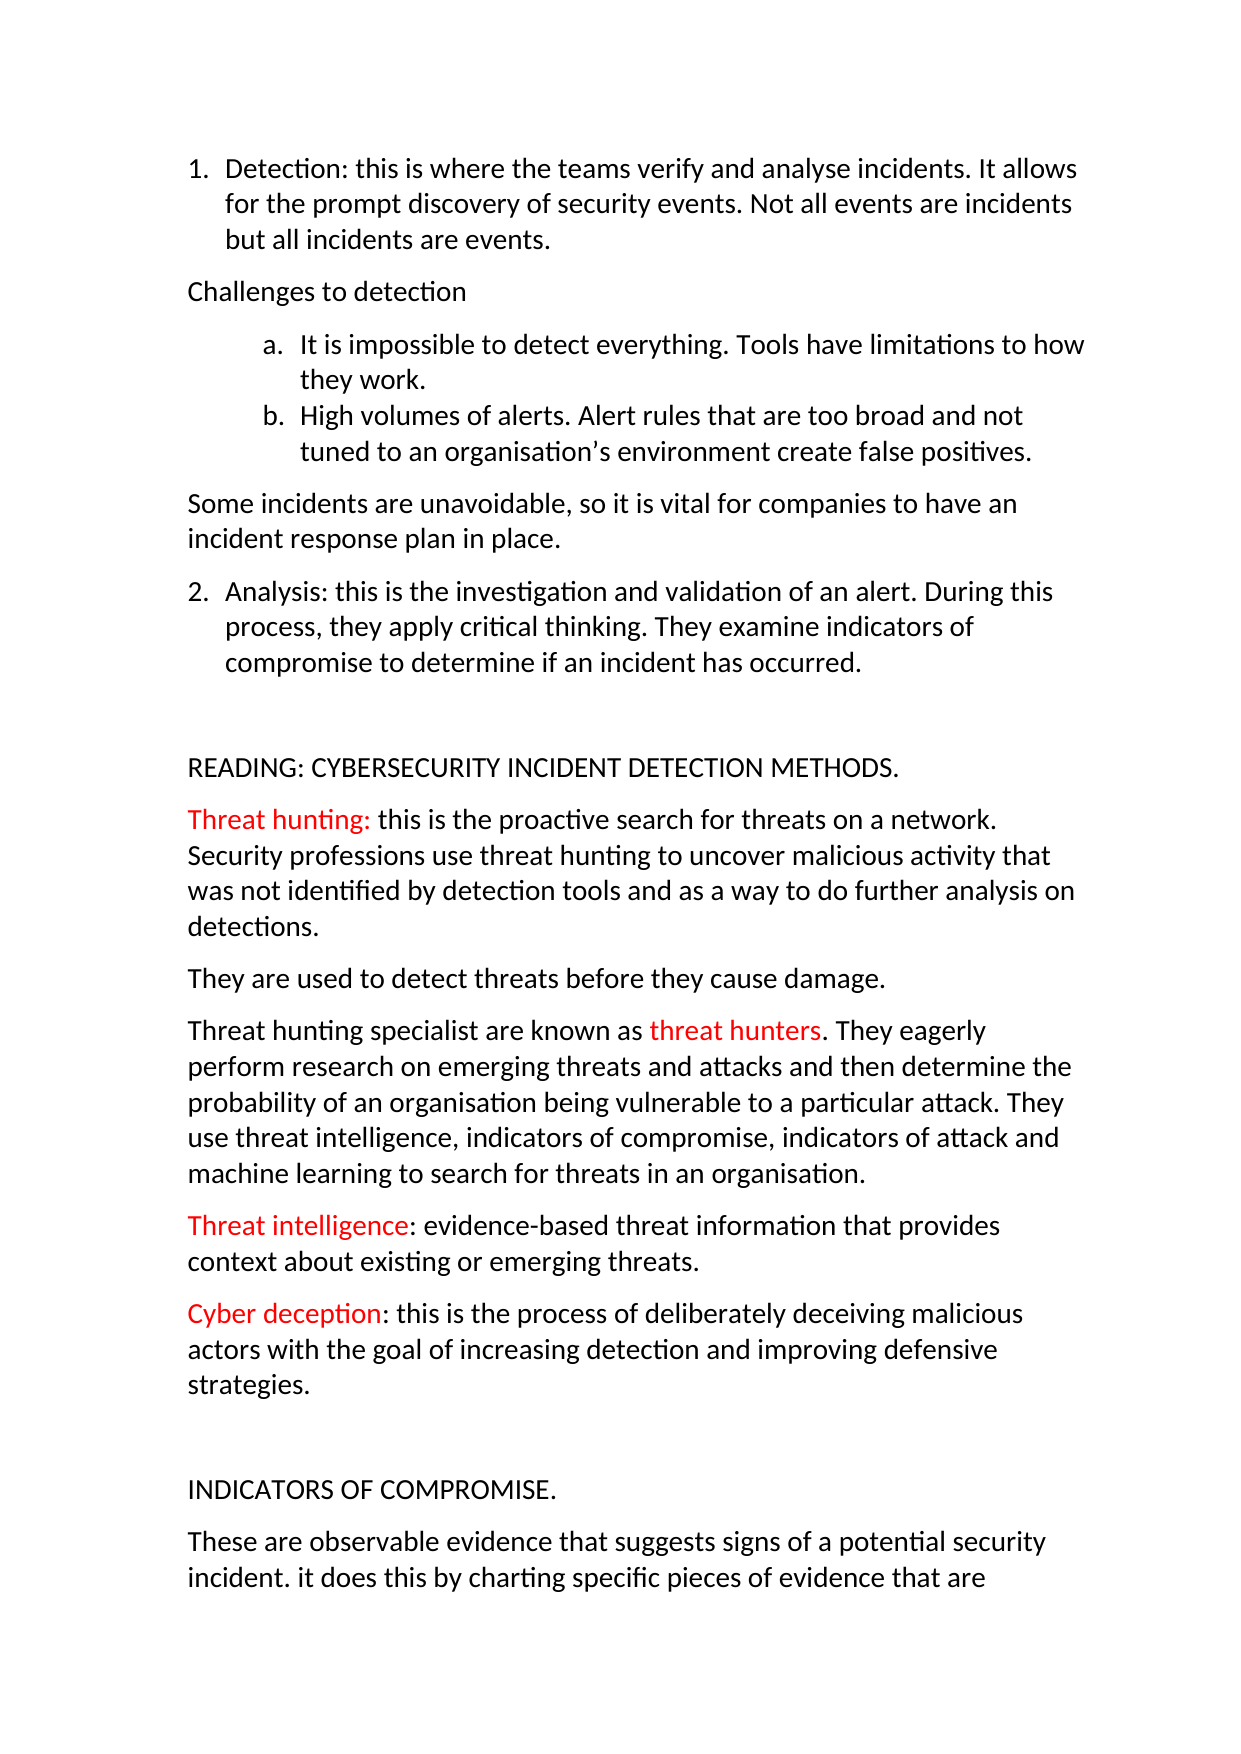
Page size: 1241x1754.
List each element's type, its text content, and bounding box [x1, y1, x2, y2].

text Some incidents are unavoidable, so it is vital for companies to have an incident response plan in place. [187, 485, 1090, 556]
text Threat hunting specialist are known as threat hunters. They eagerly perform research on emerging threats and attacks and then determine the probability of an organisation being vulnerable to a particular attack. They use threat intelligence, indicators of compromise, indicators of attack and machine learning to search for threats in an organisation. [187, 1012, 1090, 1191]
text Cyber deception: this is the process of deliberately deceiving malicious actors with the goal of increasing detection and improving defensive strategies. [187, 1295, 1090, 1402]
text Threat hunting: this is the proactive search for threats on a network. Security professions use threat hunting to uncover malicious activity that was not identified by detection tools and as a way to do further analysis on detections. [187, 801, 1090, 943]
text INDICATORS OF COMPROMISE. [187, 1471, 1090, 1507]
text They are used to detect threats before they cause damage. [187, 960, 1090, 996]
list Analysis: this is the investigation and validation of an alert. During this process, they apply critical thinking. They examine indicators of compromise to determine if an incident has occurred. [187, 573, 1090, 680]
text READING: CYBERSECURITY INCIDENT DETECTION METHODS. [187, 749, 1090, 784]
text Threat intelligence: evidence-based threat information that provides context about existing or emerging threats. [187, 1207, 1090, 1278]
list High volumes of alerts. Alert rules that are too broad and not tuned to an organisation’s environment create false positives. [262, 397, 1090, 468]
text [187, 1523, 1090, 1594]
list Detection: this is where the teams verify and analyse incidents. It allows for the prompt discovery of security events. Not all events are incidents but all incidents are events. [187, 150, 1090, 257]
list It is impossible to detect everything. Tools have limitations to how they work. [262, 326, 1090, 397]
text Challenges to detection [187, 273, 1090, 309]
